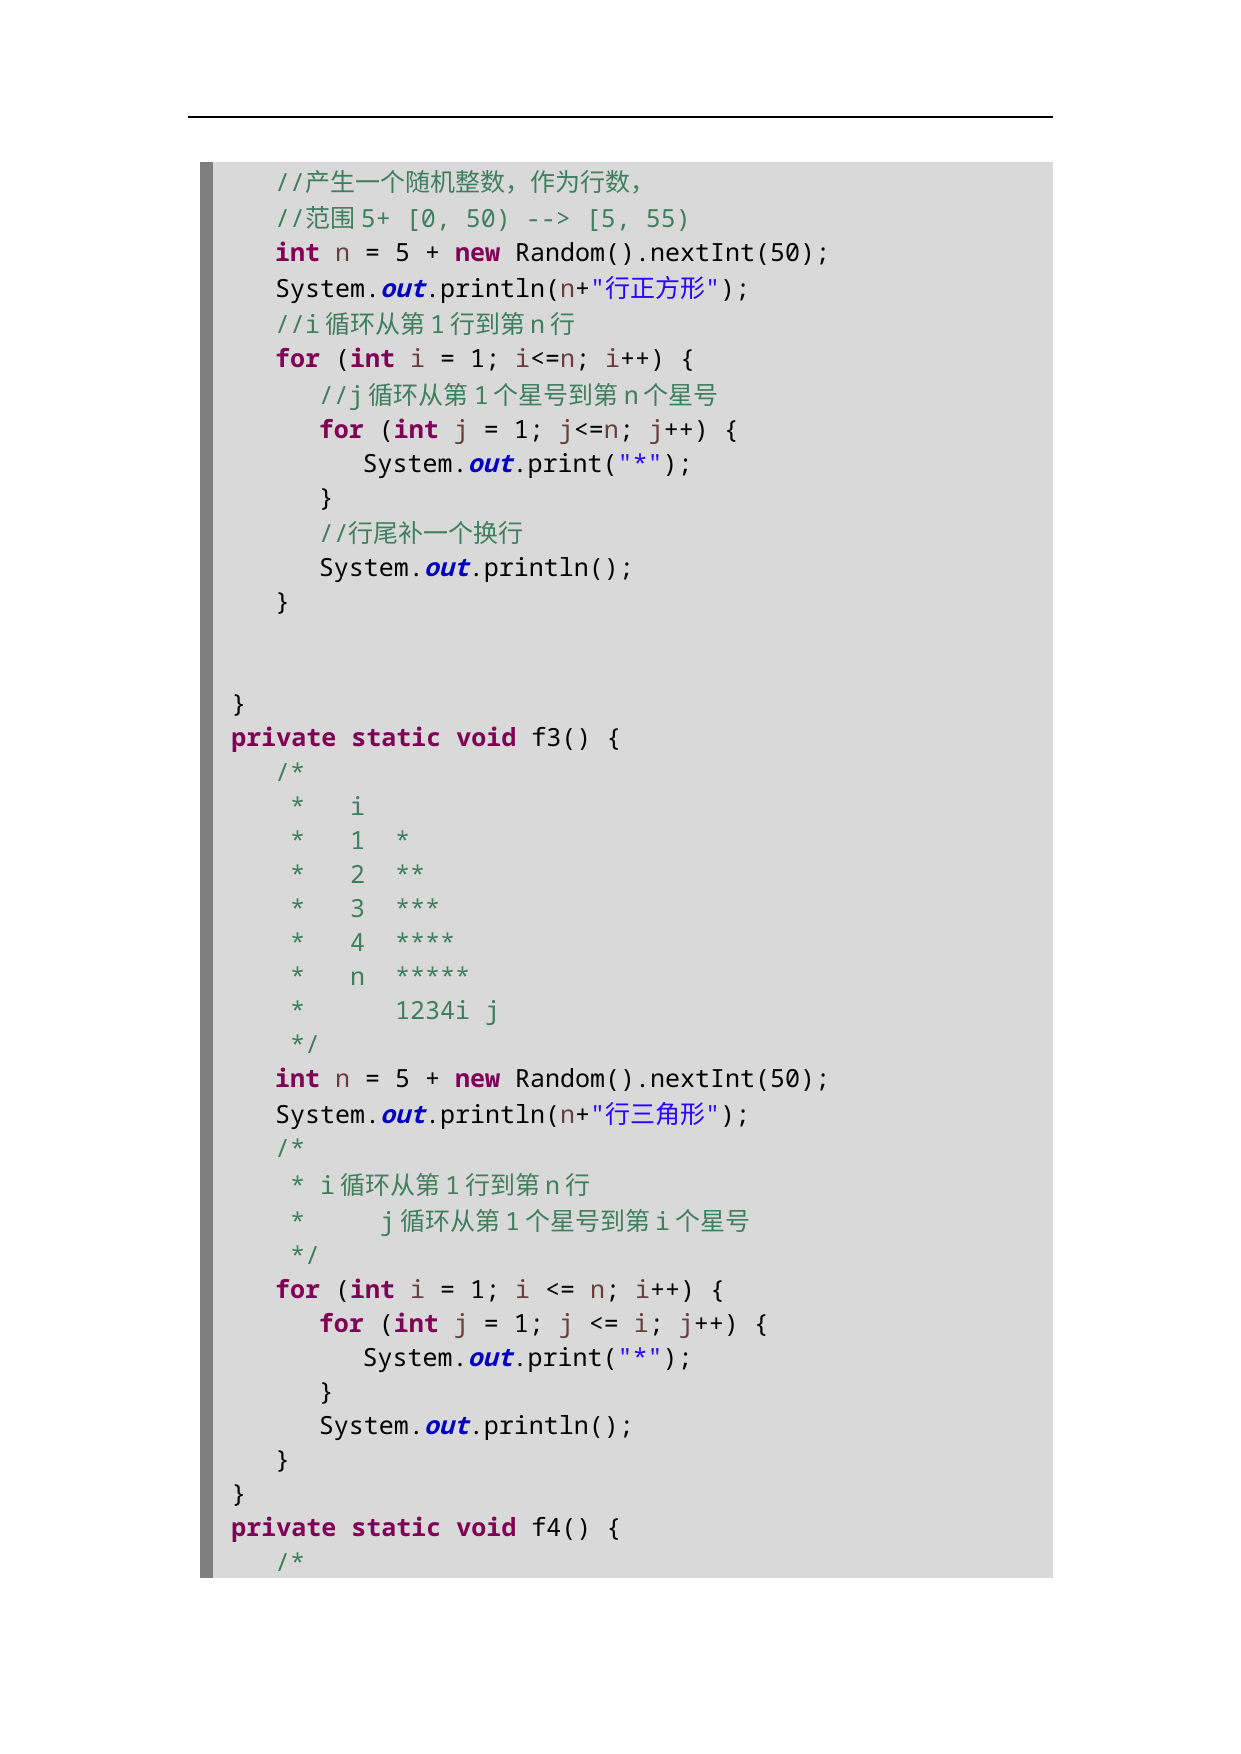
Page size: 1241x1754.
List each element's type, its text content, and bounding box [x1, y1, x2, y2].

text * 4 **** [213, 924, 1053, 958]
text int n = 5 + new Random().nextInt(50); [213, 1061, 1053, 1095]
text /* [213, 754, 1053, 788]
text } [213, 686, 1053, 720]
text * j循环从第1个星号到第i个星号 [213, 1201, 1053, 1238]
text * i [213, 788, 1053, 822]
text System.out.print("*"); [213, 1340, 1053, 1374]
text private static void f4() { [213, 1510, 1053, 1544]
text } [213, 479, 1053, 513]
text * 3 *** [213, 890, 1053, 924]
text * 2 ** [213, 856, 1053, 890]
text //产生一个随机整数，作为行数， [213, 162, 1053, 198]
text for (int i = 1; i<=n; i++) { [213, 341, 1053, 375]
text } [213, 584, 1053, 618]
text * 1234i j [213, 993, 1053, 1027]
text * 1 * [213, 822, 1053, 856]
text //i循环从第1行到第n行 [213, 305, 1053, 341]
text for (int i = 1; i <= n; i++) { [213, 1272, 1053, 1306]
text //范围 5+ [0, 50) --> [5, 55) [213, 198, 1053, 234]
text //行尾补一个换行 [213, 513, 1053, 550]
text System.out.println(); [213, 550, 1053, 584]
text /* [213, 1544, 1053, 1578]
text */ [213, 1238, 1053, 1272]
text } [213, 1374, 1053, 1408]
text */ [213, 1027, 1053, 1061]
text int n = 5 + new Random().nextInt(50); [213, 234, 1053, 268]
text for (int j = 1; j<=n; j++) { [213, 411, 1053, 445]
text * i循环从第1行到第n行 [213, 1165, 1053, 1201]
text System.out.println(n+"行三角形"); [213, 1095, 1053, 1131]
text /* [213, 1131, 1053, 1165]
text } [213, 1476, 1053, 1510]
text * n ***** [213, 958, 1053, 993]
text System.out.print("*"); [213, 445, 1053, 479]
text //j循环从第1个星号到第n个星号 [213, 375, 1053, 411]
text private static void f3() { [213, 720, 1053, 754]
text System.out.println(n+"行正方形"); [213, 268, 1053, 305]
text for (int j = 1; j <= i; j++) { [213, 1306, 1053, 1340]
text System.out.println(); [213, 1408, 1053, 1442]
text } [213, 1442, 1053, 1476]
